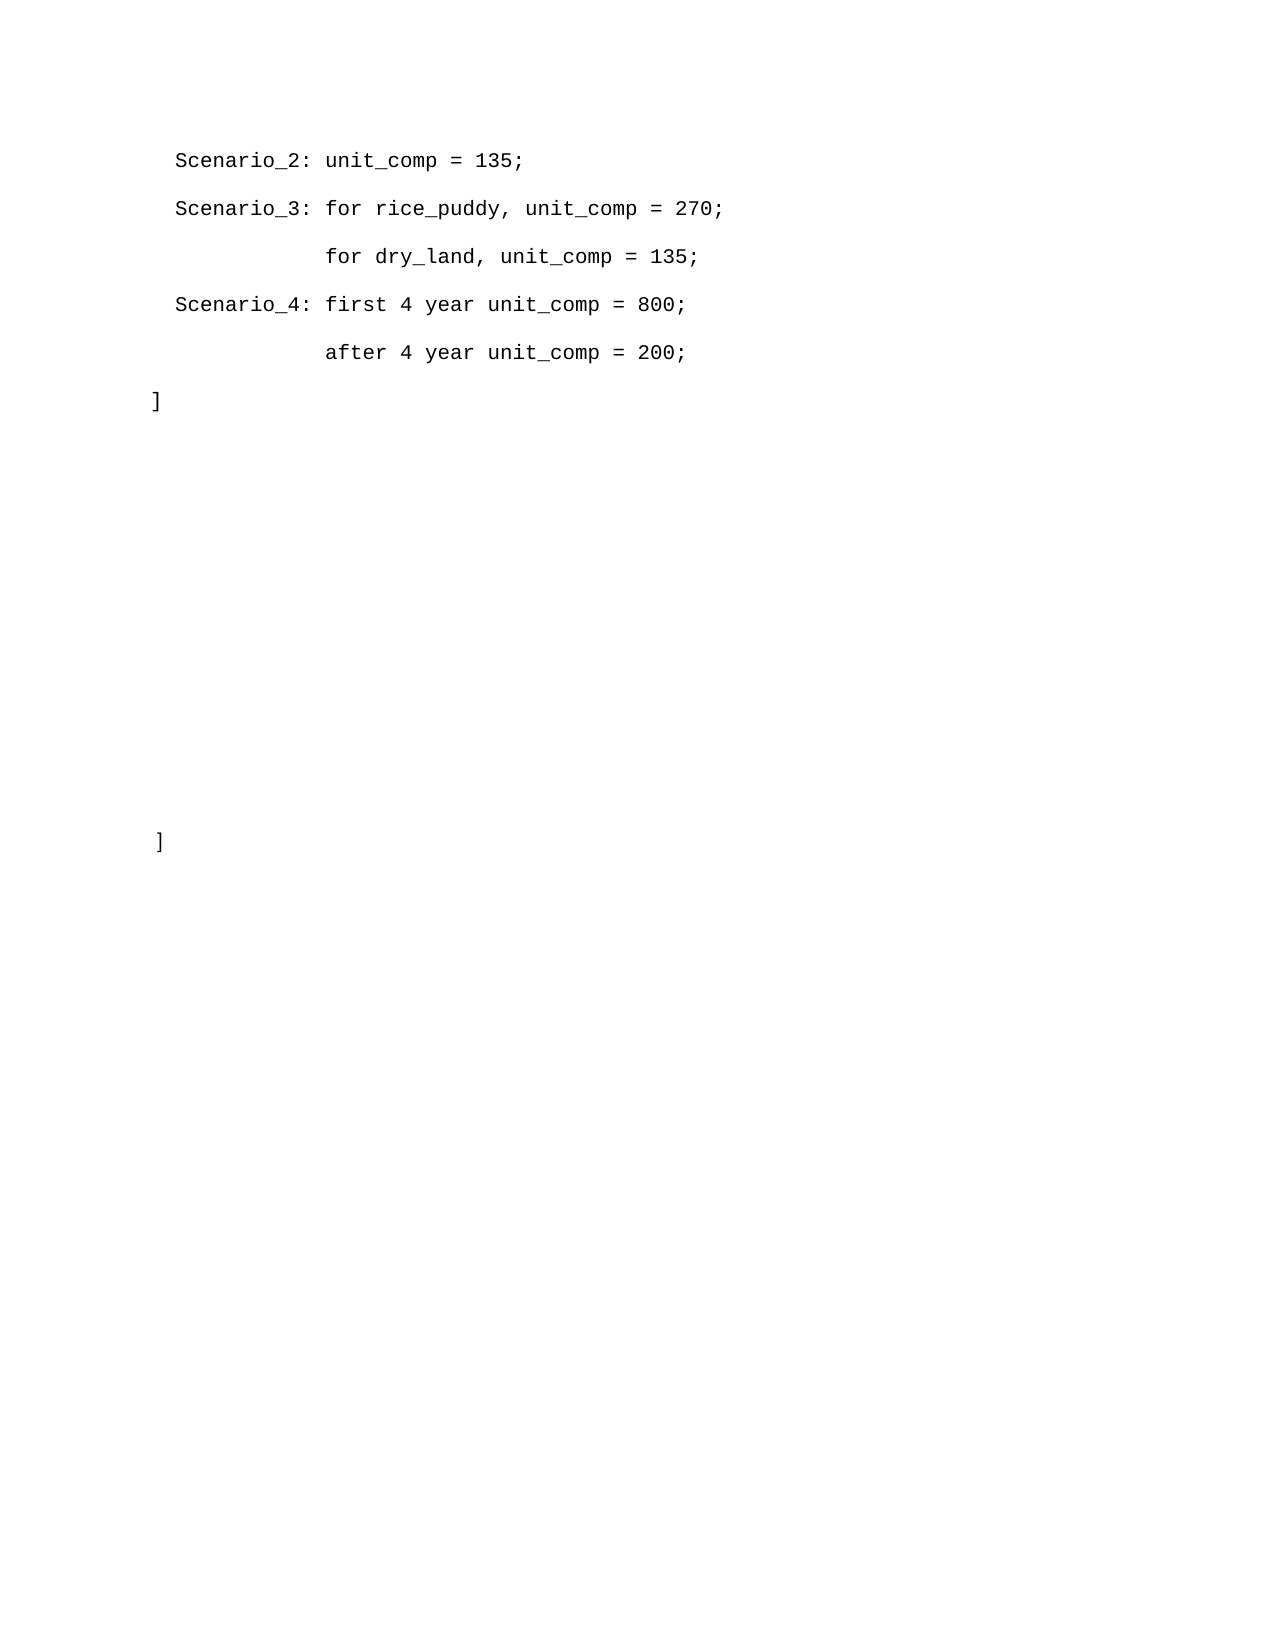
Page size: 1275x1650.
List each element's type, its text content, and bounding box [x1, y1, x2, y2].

text Scenario_4: first 4 year unit_comp = 800; [150, 294, 1125, 318]
text for dry_land, unit_comp = 135; [150, 246, 1125, 270]
text ] [150, 390, 1125, 414]
text Scenario_2: unit_comp = 135; [150, 150, 1125, 174]
text Scenario_3: for rice_puddy, unit_comp = 270; [150, 198, 1125, 222]
text after 4 year unit_comp = 200; [150, 342, 1125, 366]
text ] [150, 827, 1125, 855]
